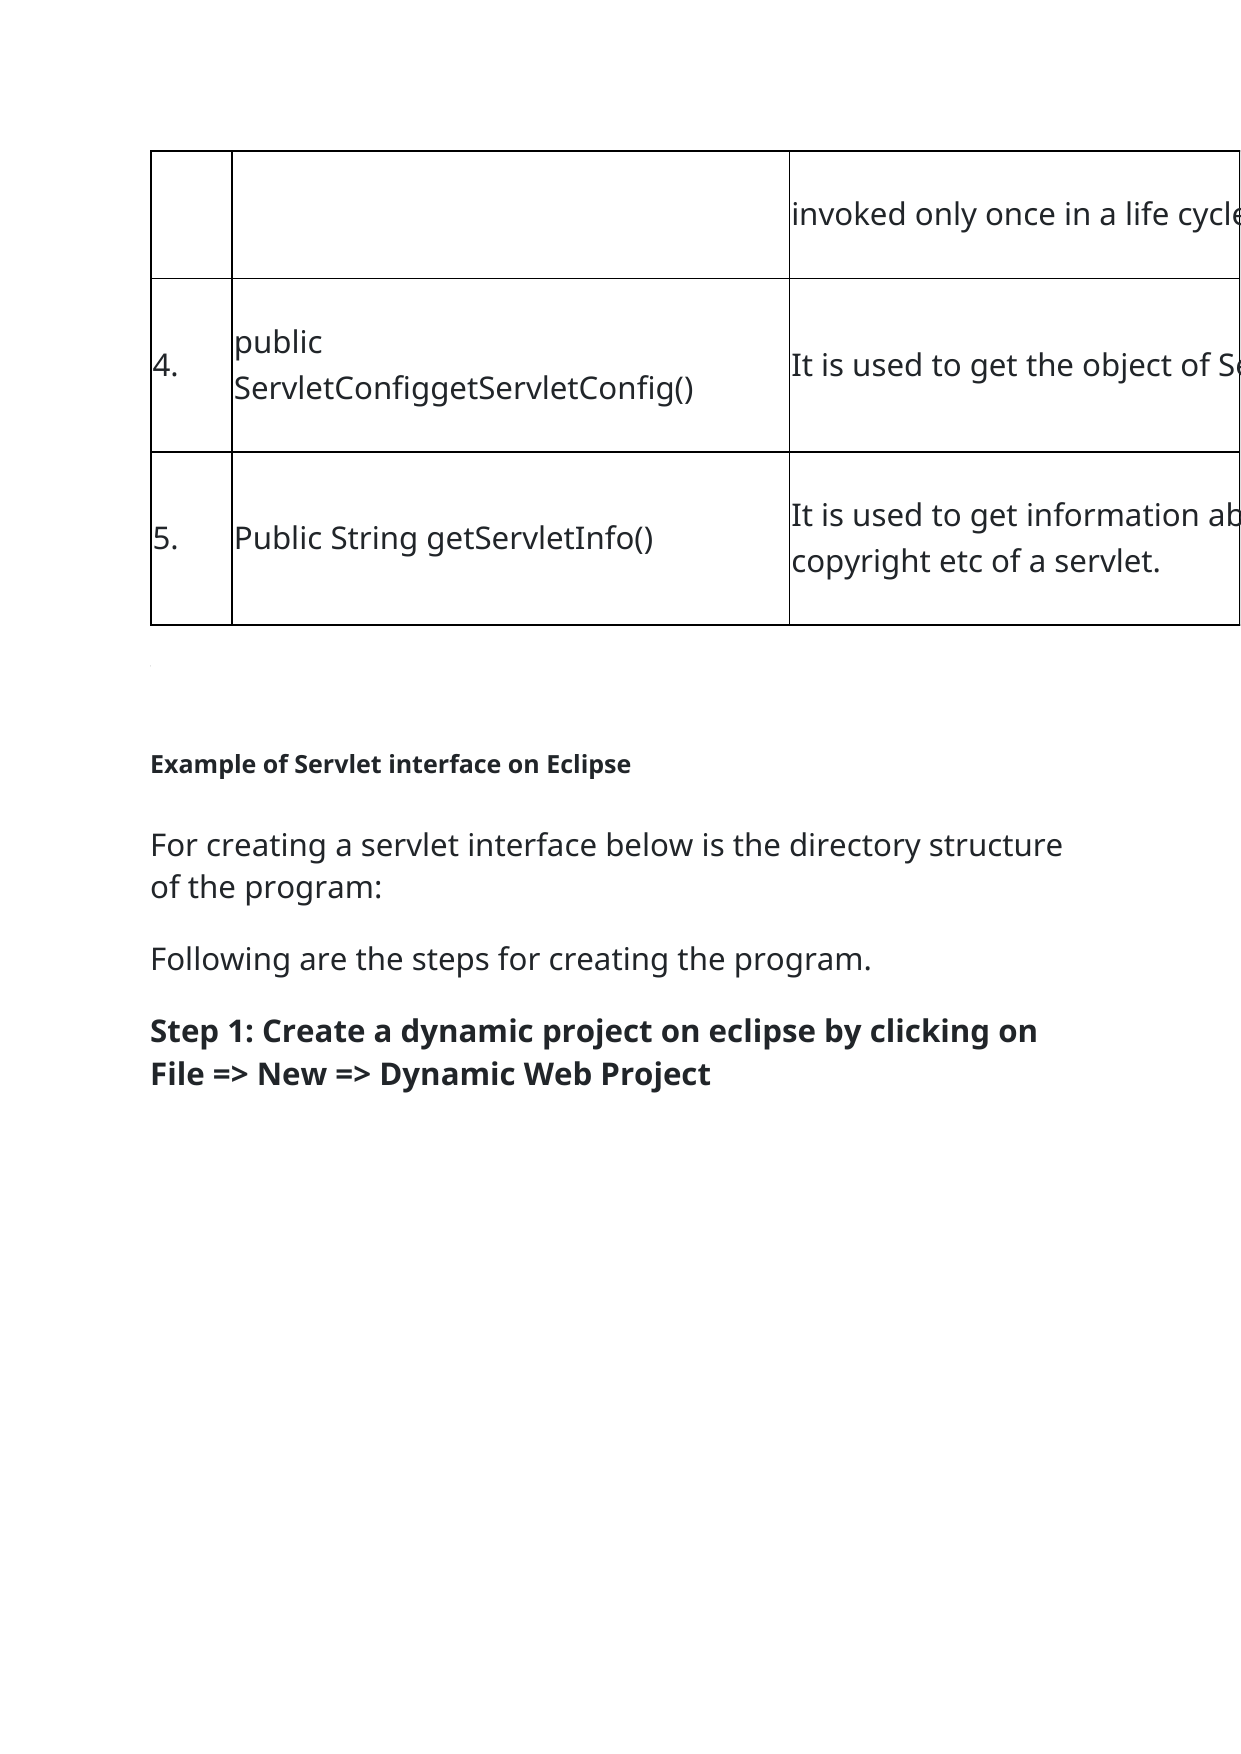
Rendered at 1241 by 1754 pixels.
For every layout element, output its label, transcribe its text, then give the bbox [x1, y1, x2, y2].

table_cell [790, 152, 1239, 277]
table_cell 4. [152, 279, 231, 451]
text Step 1: Create a dynamic project on eclipse by clicking on File => New => Dynamic Web Project [150, 1009, 1090, 1094]
text Following are the steps for creating the program. [150, 937, 1090, 980]
table_cell It is used to get information about writer, copyright etc of a servlet. [790, 453, 1239, 624]
table_cell It is used to get the object of ServletConfig. [790, 279, 1239, 451]
table_cell public ServletConfiggetServletConfig() [233, 279, 789, 451]
table_cell 5. [152, 453, 231, 624]
table_cell 3. [152, 152, 231, 277]
subtitle Example of Servlet interface on Eclipse [150, 747, 1090, 781]
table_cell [233, 152, 789, 277]
text For creating a servlet interface below is the directory structure of the program: [150, 823, 1090, 908]
table_cell Public String getServletInfo() [233, 453, 789, 624]
